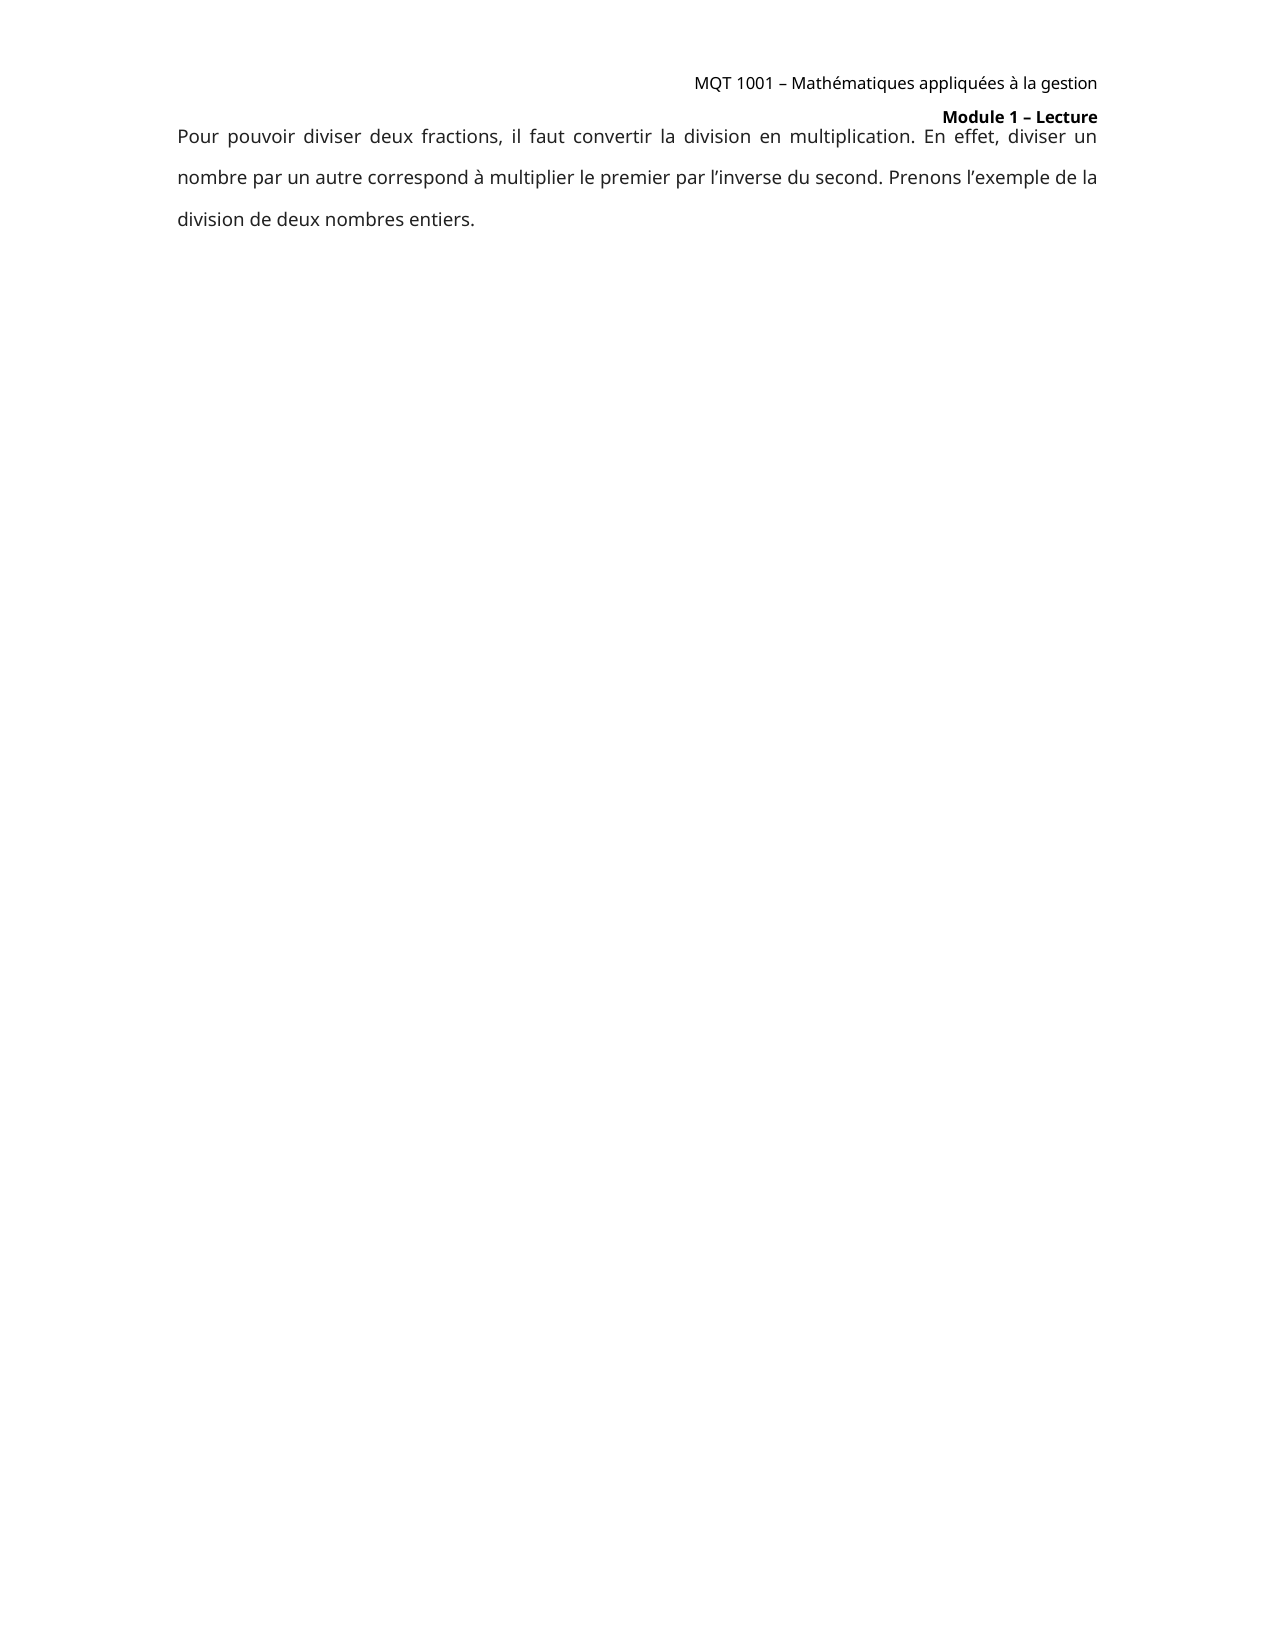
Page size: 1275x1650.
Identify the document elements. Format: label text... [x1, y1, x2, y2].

text Pour pouvoir diviser deux fractions, il faut convertir la division en multiplication. En effet, diviser un nombre par un autre correspond à multiplier le premier par l’inverse du second. Prenons l’exemple de la division de deux nombres entiers. [177, 123, 1098, 232]
